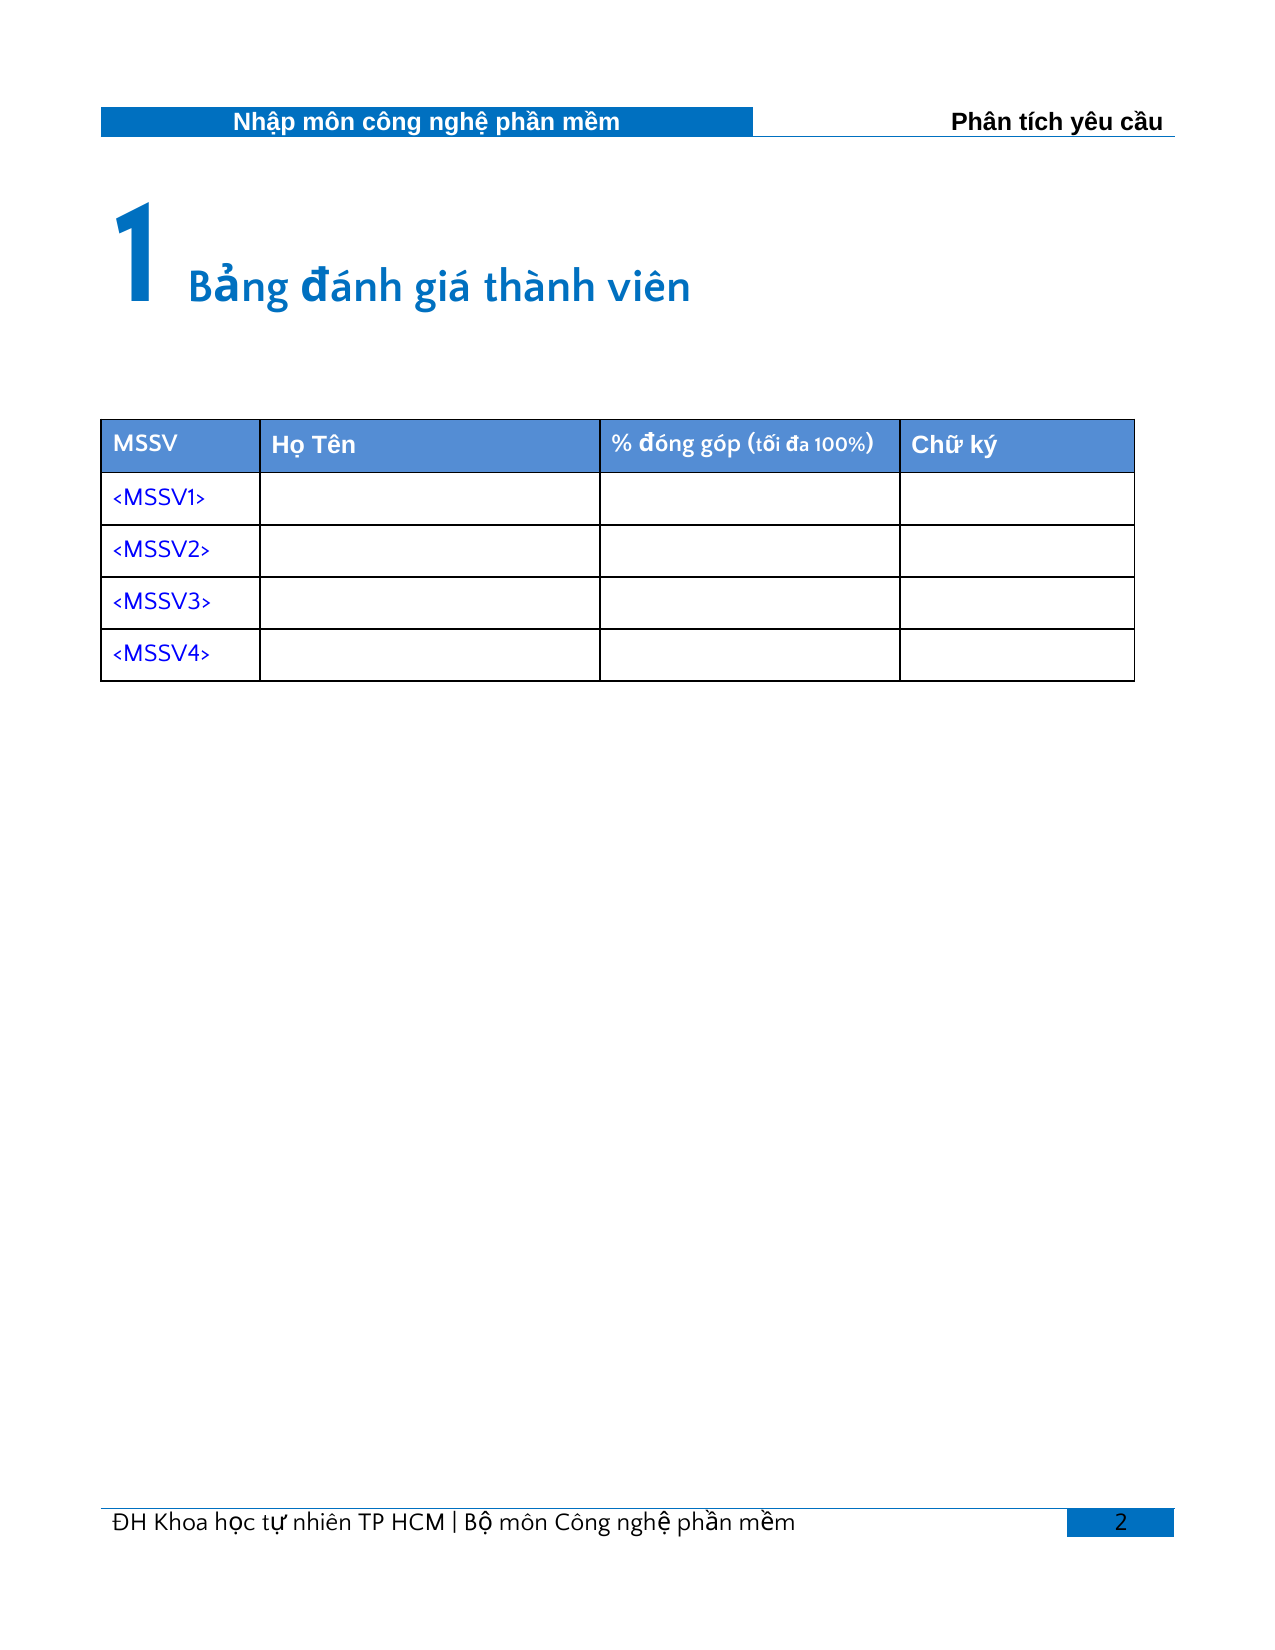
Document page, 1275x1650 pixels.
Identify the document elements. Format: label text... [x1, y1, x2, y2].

subtitle Bảng đánh giá thành viên [112, 175, 1162, 341]
table_cell [601, 578, 899, 628]
table_cell <MSSV3> [102, 578, 259, 628]
table_cell [901, 526, 1134, 576]
table_cell [261, 526, 599, 576]
table_cell [261, 578, 599, 628]
table_header % đóng góp (tối đa 100%) [601, 420, 899, 472]
table_cell [601, 630, 899, 680]
table_cell [601, 473, 899, 524]
table_cell [901, 578, 1134, 628]
table_cell <MSSV1> [102, 473, 259, 524]
table_cell [261, 630, 599, 680]
table_header [901, 420, 1134, 472]
table_cell [901, 473, 1134, 524]
table_cell [901, 630, 1134, 680]
table_cell <MSSV4> [102, 630, 259, 680]
table_header [261, 420, 599, 472]
table_cell <MSSV2> [102, 526, 259, 576]
table_cell [601, 526, 899, 576]
table_cell [261, 473, 599, 524]
table_header MSSV [102, 420, 259, 472]
